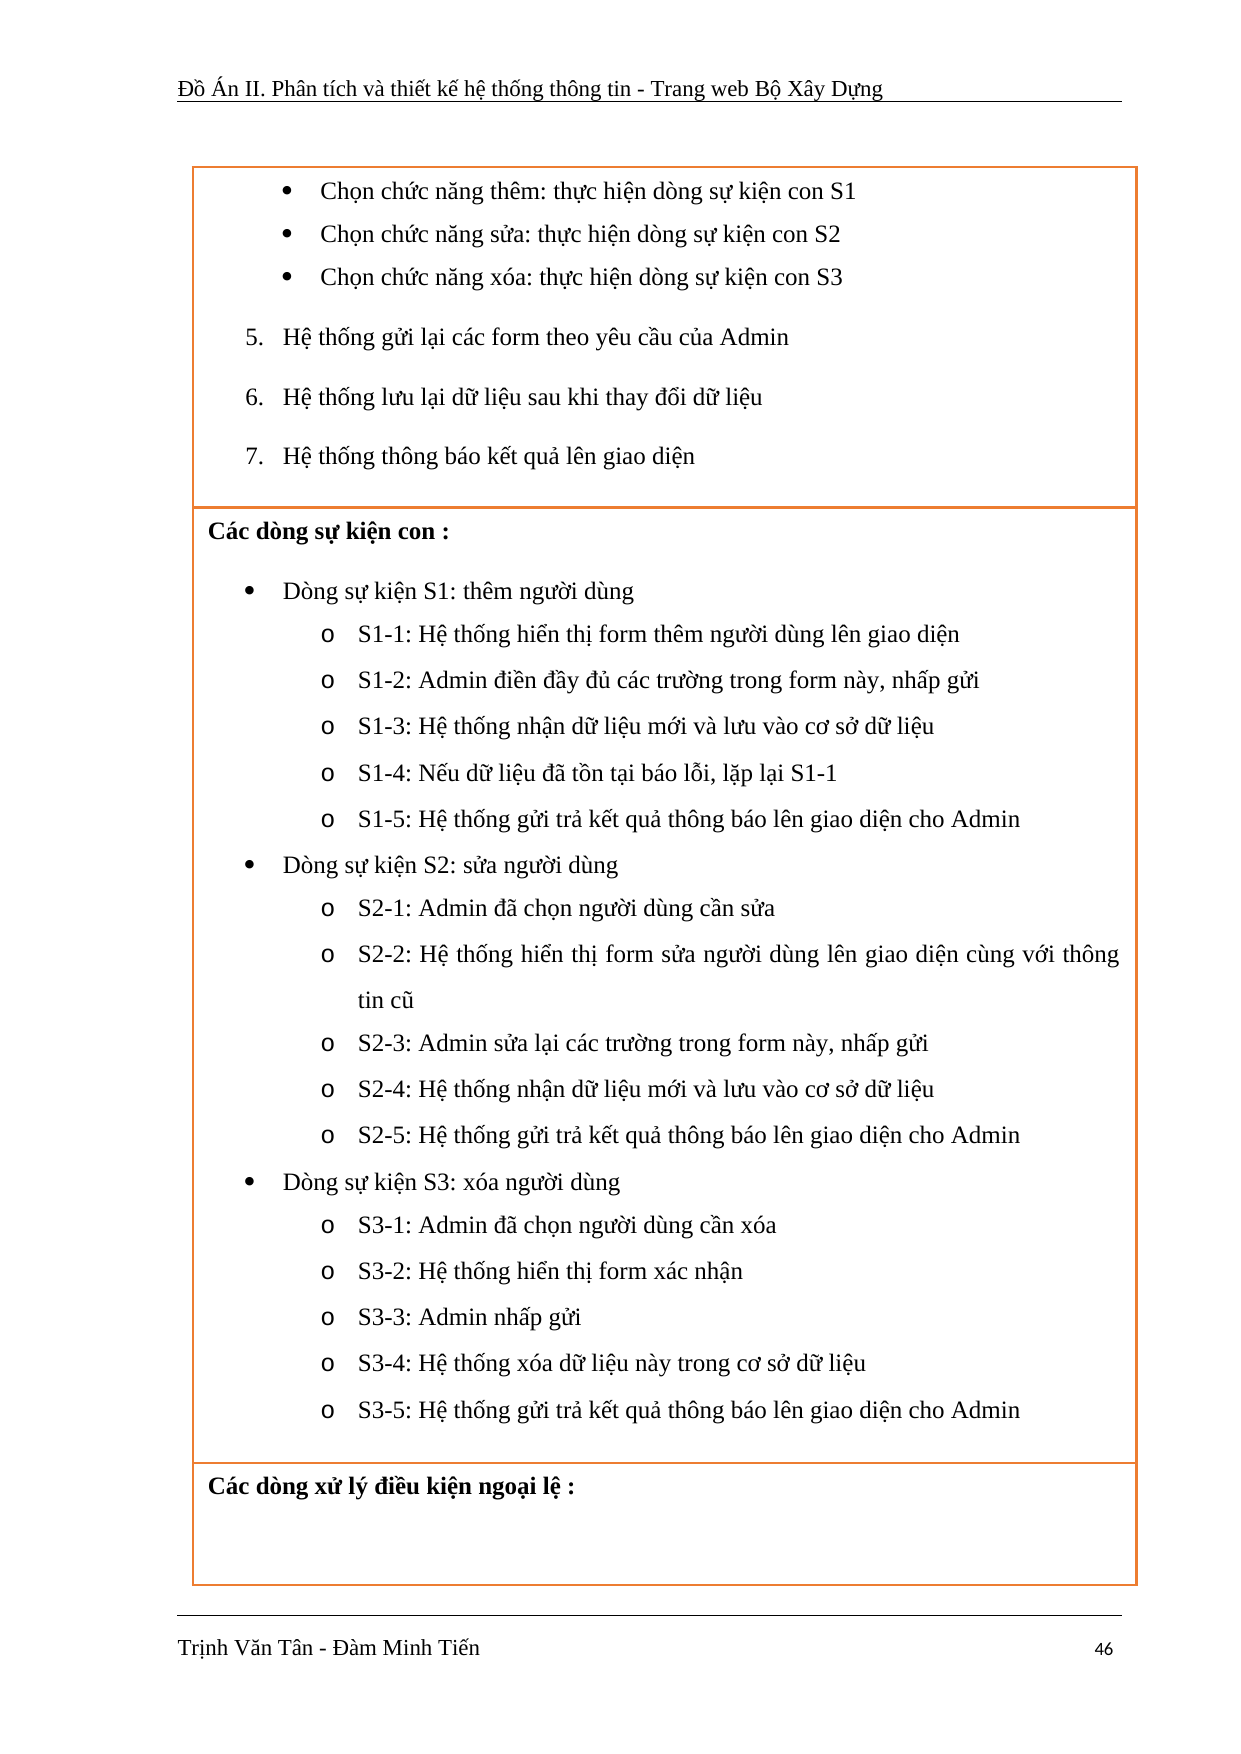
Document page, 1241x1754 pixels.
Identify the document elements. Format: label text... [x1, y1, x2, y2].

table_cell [194, 1464, 1135, 1583]
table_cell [194, 168, 1135, 506]
table_cell Các dòng sự kiện con : Dòng sự kiện S1: thêm người dùng S1-1: Hệ thống hiển thị form thêm người dùng lên giao diện S1-2: Admin điền đầy đủ các trường trong form này, nhấp gửi S1-3: Hệ thống nhận dữ liệu mới và lưu vào cơ sở dữ liệu S1-4: Nếu dữ liệu đã tồn tại báo lỗi, lặp lại S1-1 S1-5: Hệ thống gửi trả kết quả thông báo lên giao diện cho Admin Dòng sự kiện S2: sửa người dùng S2-1: Admin đã chọn người dùng cần sửa S2-2: Hệ thống hiển thị form sửa người dùng lên giao diện cùng với thông tin cũ S2-3: Admin sửa lại các trường trong form này, nhấp gửi S2-4: Hệ thống nhận dữ liệu mới và lưu vào cơ sở dữ liệu S2-5: Hệ thống gửi trả kết quả thông báo lên giao diện cho Admin Dòng sự kiện S3: xóa người dùng S3-1: Admin đã chọn người dùng cần xóa S3-2: Hệ thống hiển thị form xác nhận S3-3: Admin nhấp gửi S3-4: Hệ thống xóa dữ liệu này trong cơ sở dữ liệu S3-5: Hệ thống gửi trả kết quả thông báo lên giao diện cho Admin [194, 509, 1135, 1462]
